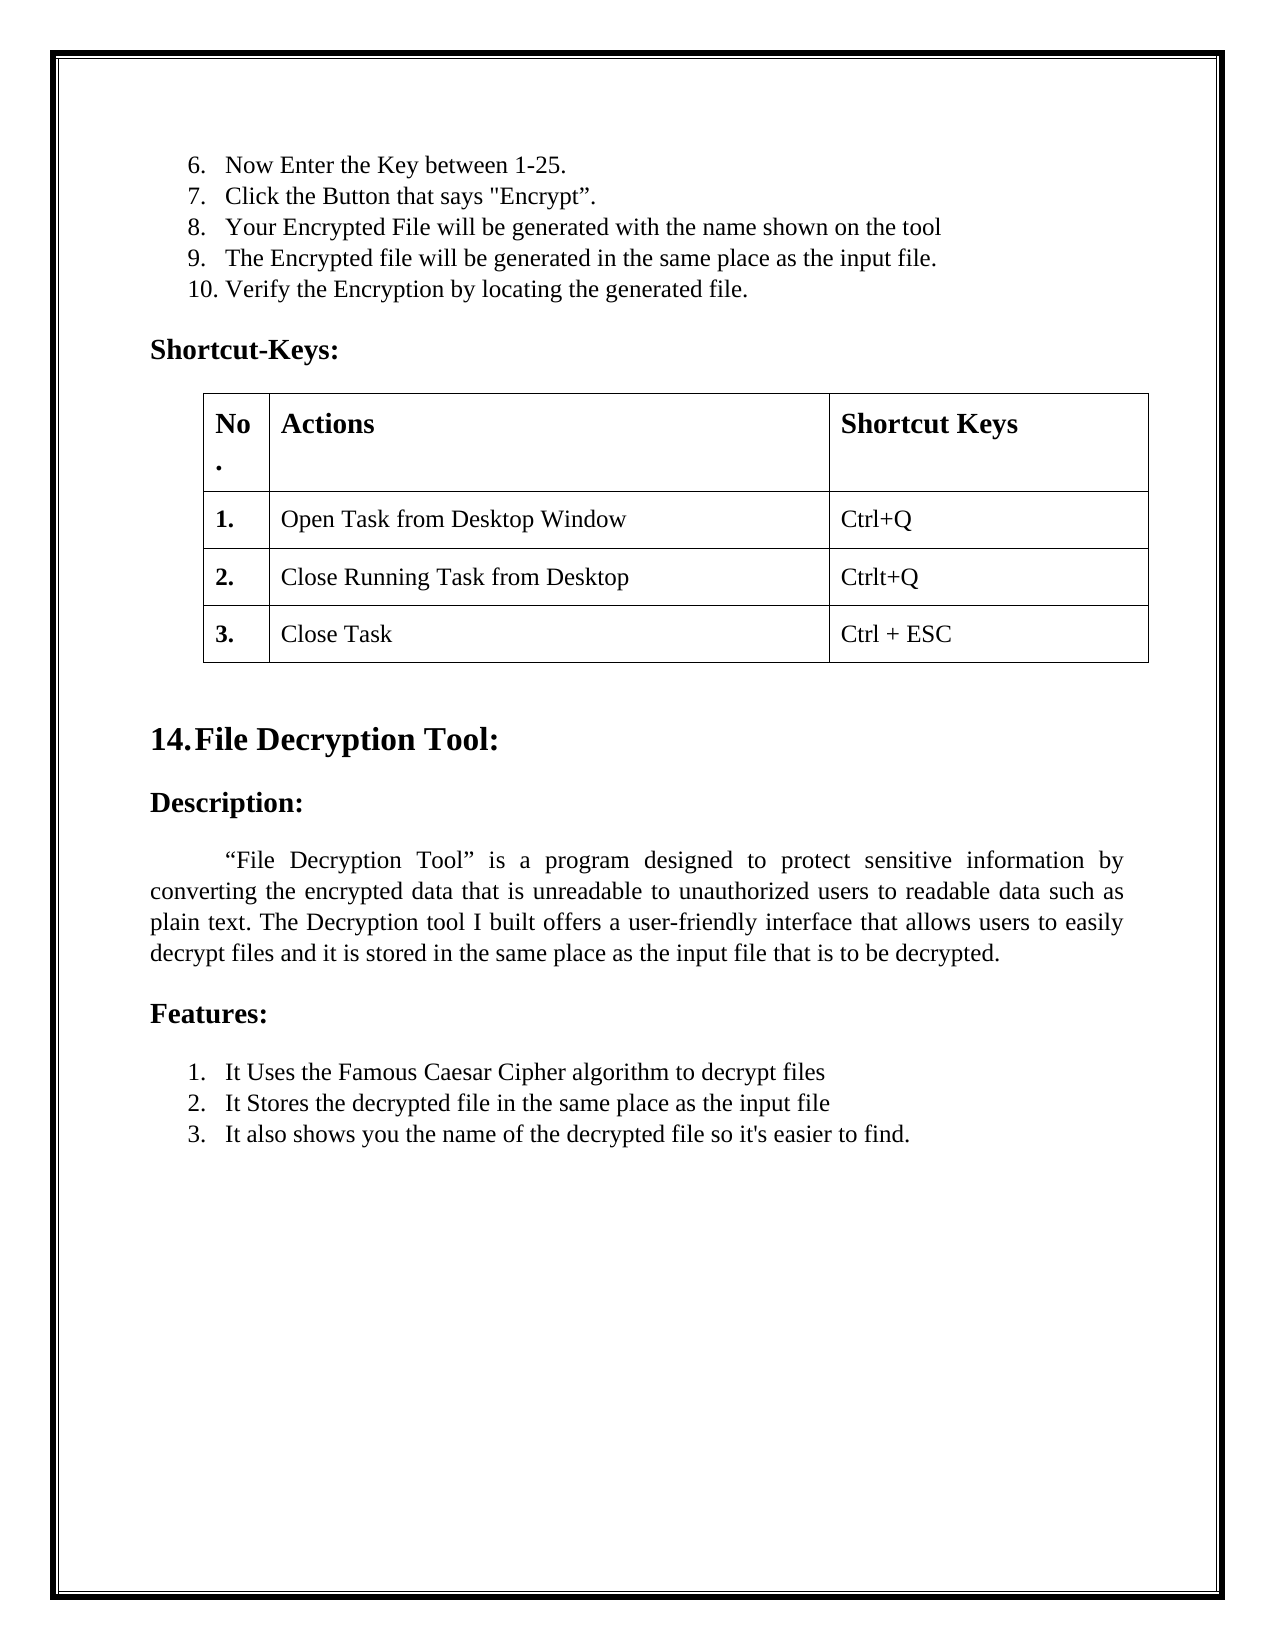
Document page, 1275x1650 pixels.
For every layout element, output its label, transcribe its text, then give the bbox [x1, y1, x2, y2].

list It also shows you the name of the decrypted file so it's easier to find. [187, 1119, 1125, 1148]
list The Encrypted file will be generated in the same place as the input file. [187, 243, 1125, 272]
list Now Enter the Key between 1-25. [187, 150, 1125, 179]
list Verify the Encryption by locating the generated file. [187, 274, 1125, 303]
table_cell Close Running Task from Desktop [270, 549, 829, 605]
table_cell 2. [204, 549, 269, 605]
subtitle Shortcut-Keys: [150, 332, 1125, 366]
table_cell 3. [204, 606, 269, 662]
table_cell 1. [204, 492, 269, 548]
list Your Encrypted File will be generated with the name shown on the tool [187, 212, 1125, 241]
table_cell Ctrl + ESC [830, 606, 1148, 662]
table_cell Ctrlt+Q [830, 549, 1148, 605]
list It Stores the decrypted file in the same place as the input file [187, 1088, 1125, 1117]
table_cell Open Task from Desktop Window [270, 492, 829, 548]
text “File Decryption Tool” is a program designed to protect sensitive information by converting the encrypted data that is unreadable to unauthorized users to readable data such as plain text. The Decryption tool I built offers a user-friendly interface that allows users to easily decrypt files and it is stored in the same place as the input file that is to be decrypted. [150, 845, 1125, 967]
table_header Actions [270, 394, 829, 491]
table_cell Ctrl+Q [830, 492, 1148, 548]
subtitle File Decryption Tool: [150, 719, 1125, 758]
list Click the Button that says "Encrypt”. [187, 181, 1125, 210]
subtitle Features: [150, 997, 1125, 1030]
table_header No. [204, 394, 269, 491]
subtitle Description: [150, 785, 1125, 818]
table_header Shortcut Keys [830, 394, 1148, 491]
table_cell Close Task [270, 606, 829, 662]
list It Uses the Famous Caesar Cipher algorithm to decrypt files [187, 1057, 1125, 1086]
